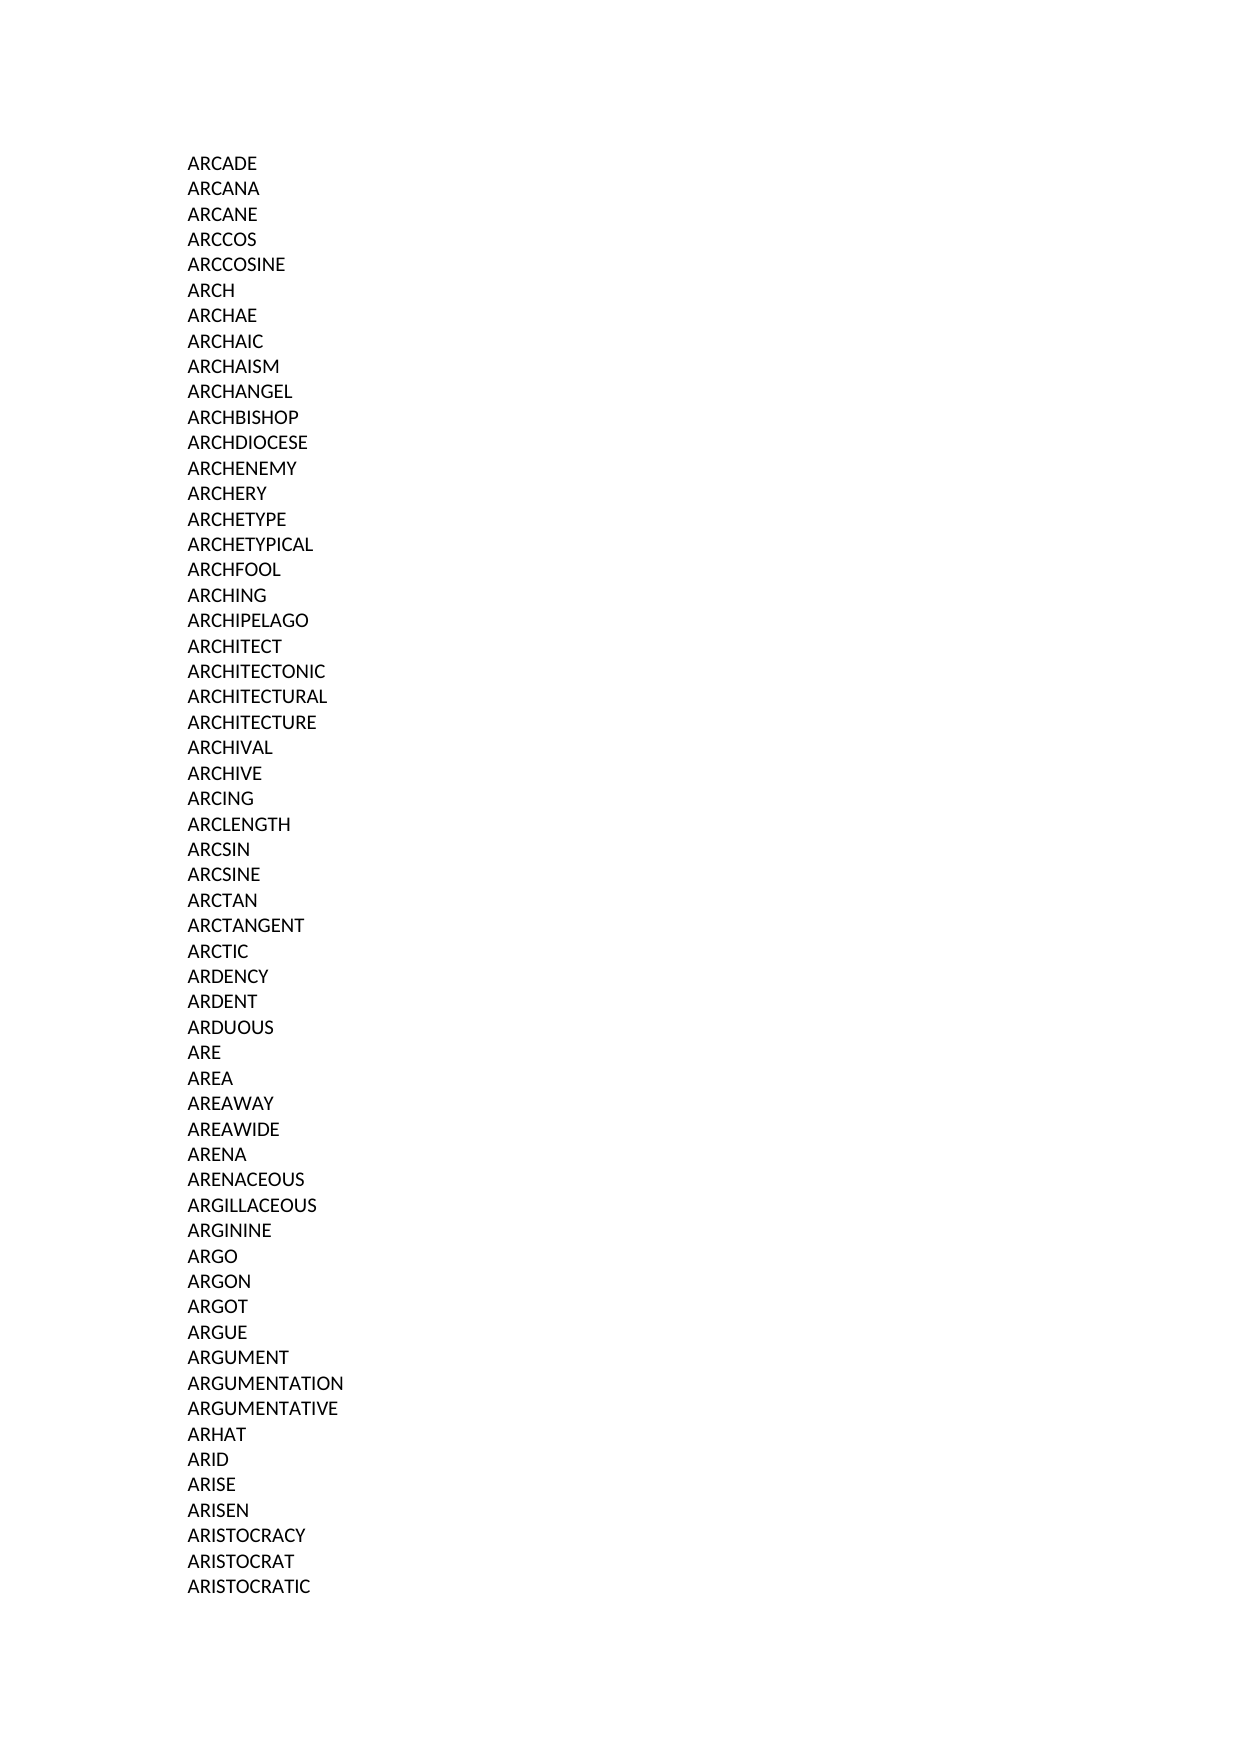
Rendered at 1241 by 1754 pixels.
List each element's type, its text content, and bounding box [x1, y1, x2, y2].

text ARGILLACEOUS [187, 1192, 1053, 1217]
text ARCHING [187, 582, 1053, 607]
text ARENACEOUS [187, 1167, 1053, 1192]
text ARCTIC [187, 938, 1053, 963]
text AREA [187, 1065, 1053, 1090]
text ARCANE [187, 201, 1053, 226]
text ARCHIPELAGO [187, 607, 1053, 633]
text ARCING [187, 785, 1053, 811]
text ARE [187, 1039, 1053, 1065]
text ARCHIVE [187, 760, 1053, 785]
text ARGUMENT [187, 1344, 1053, 1370]
text ARGON [187, 1268, 1053, 1294]
text ARID [187, 1446, 1053, 1472]
text ARGOT [187, 1294, 1053, 1319]
text ARCANA [187, 175, 1053, 201]
text ARGUE [187, 1319, 1053, 1344]
text ARCHAIC [187, 328, 1053, 353]
text ARGUMENTATIVE [187, 1395, 1053, 1421]
text ARCSIN [187, 836, 1053, 862]
text ARISTOCRACY [187, 1522, 1053, 1548]
text ARHAT [187, 1421, 1053, 1446]
text ARISTOCRATIC [187, 1573, 1053, 1599]
text ARCSINE [187, 862, 1053, 887]
text ARCCOSINE [187, 252, 1053, 277]
text ARCLENGTH [187, 811, 1053, 836]
text ARISTOCRAT [187, 1548, 1053, 1573]
text ARCTANGENT [187, 912, 1053, 938]
text ARCHIVAL [187, 734, 1053, 760]
text ARGININE [187, 1217, 1053, 1243]
text ARCHERY [187, 480, 1053, 506]
text ARDENT [187, 989, 1053, 1014]
text AREAWAY [187, 1090, 1053, 1116]
text AREAWIDE [187, 1116, 1053, 1141]
text ARGO [187, 1243, 1053, 1268]
text ARCCOS [187, 226, 1053, 252]
text ARISEN [187, 1497, 1053, 1522]
text ARCHAE [187, 302, 1053, 328]
text ARCHITECT [187, 633, 1053, 658]
text ARCADE [187, 150, 1053, 175]
text ARCHITECTONIC [187, 658, 1053, 684]
text ARCHAISM [187, 353, 1053, 379]
text ARCHANGEL [187, 379, 1053, 404]
text ARCHITECTURE [187, 709, 1053, 734]
text ARISE [187, 1472, 1053, 1497]
text ARCH [187, 277, 1053, 302]
text ARDENCY [187, 963, 1053, 989]
text ARCHETYPICAL [187, 531, 1053, 557]
text ARCTAN [187, 887, 1053, 912]
text ARCHETYPE [187, 506, 1053, 531]
text ARDUOUS [187, 1014, 1053, 1039]
text ARCHDIOCESE [187, 429, 1053, 455]
text ARCHFOOL [187, 557, 1053, 582]
text ARGUMENTATION [187, 1370, 1053, 1395]
text ARCHITECTURAL [187, 684, 1053, 709]
text ARENA [187, 1141, 1053, 1167]
text ARCHENEMY [187, 455, 1053, 480]
text ARCHBISHOP [187, 404, 1053, 429]
